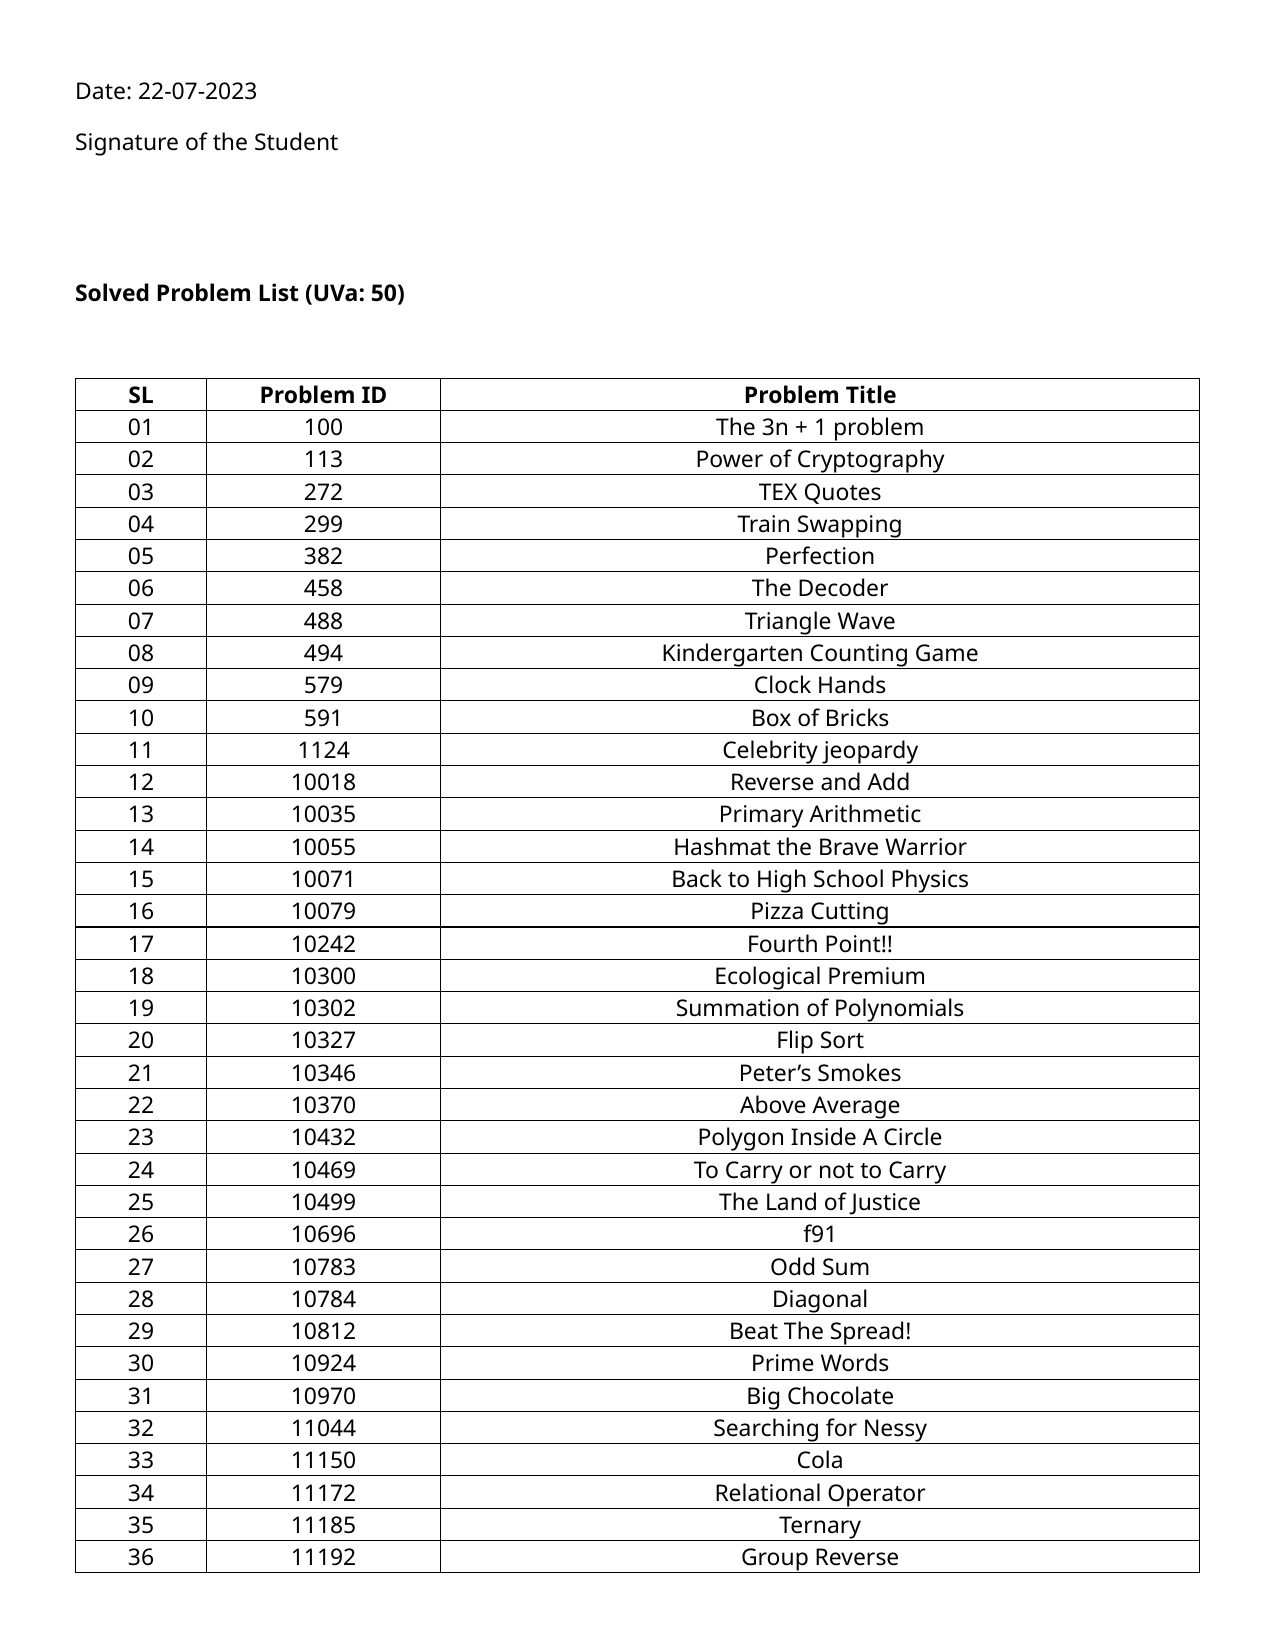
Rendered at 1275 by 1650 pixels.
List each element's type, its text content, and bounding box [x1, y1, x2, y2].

table_cell 10346 [207, 1057, 440, 1088]
table_cell 06 [76, 572, 206, 603]
table_cell 10018 [207, 766, 440, 797]
table_cell 494 [207, 637, 440, 668]
table_cell 458 [207, 572, 440, 603]
table_cell 29 [76, 1315, 206, 1346]
table_cell 24 [76, 1154, 206, 1185]
table_cell 01 [76, 411, 206, 442]
table_cell Beat The Spread! [441, 1315, 1199, 1346]
table_header Problem Title [441, 379, 1199, 410]
table_cell Pizza Cutting [441, 895, 1199, 926]
table_cell 10783 [207, 1250, 440, 1282]
table_cell 11192 [207, 1541, 440, 1572]
table_cell Flip Sort [441, 1024, 1199, 1056]
table_cell Back to High School Physics [441, 863, 1199, 894]
table_cell 11172 [207, 1476, 440, 1508]
table_cell 579 [207, 669, 440, 700]
table_cell 02 [76, 443, 206, 474]
table_cell 10242 [207, 928, 440, 959]
table_header Problem ID [207, 379, 440, 410]
table_cell Searching for Nessy [441, 1412, 1199, 1443]
table_cell 19 [76, 992, 206, 1023]
table_cell 18 [76, 960, 206, 991]
table_cell Fourth Point!! [441, 928, 1199, 959]
table_cell 04 [76, 508, 206, 539]
table_cell Big Chocolate [441, 1380, 1199, 1411]
table_cell 15 [76, 863, 206, 894]
table_cell The Land of Justice [441, 1186, 1199, 1217]
table_cell 10784 [207, 1283, 440, 1314]
table_cell 10055 [207, 831, 440, 862]
table_cell 14 [76, 831, 206, 862]
table_cell Odd Sum [441, 1250, 1199, 1282]
table_cell 28 [76, 1283, 206, 1314]
table_cell Celebrity jeopardy [441, 734, 1199, 765]
table_cell 36 [76, 1541, 206, 1572]
table_cell 10071 [207, 863, 440, 894]
table_cell Cola [441, 1444, 1199, 1475]
table_cell 10499 [207, 1186, 440, 1217]
table_cell Peter’s Smokes [441, 1057, 1199, 1088]
table_cell 299 [207, 508, 440, 539]
table_cell 31 [76, 1380, 206, 1411]
table_cell Primary Arithmetic [441, 798, 1199, 829]
table_cell Group Reverse [441, 1541, 1199, 1572]
table_cell Prime Words [441, 1347, 1199, 1378]
table_cell To Carry or not to Carry [441, 1154, 1199, 1185]
table_cell Polygon Inside A Circle [441, 1121, 1199, 1152]
table_cell 10696 [207, 1218, 440, 1249]
table_cell 07 [76, 605, 206, 636]
table_cell 1124 [207, 734, 440, 765]
table_cell 10300 [207, 960, 440, 991]
table_cell 34 [76, 1476, 206, 1508]
table_cell Ternary [441, 1509, 1199, 1540]
table_cell 10035 [207, 798, 440, 829]
table_cell 591 [207, 701, 440, 733]
table_cell Box of Bricks [441, 701, 1199, 733]
table_cell Clock Hands [441, 669, 1199, 700]
table_cell 16 [76, 895, 206, 926]
table_cell The 3n + 1 problem [441, 411, 1199, 442]
table_cell 03 [76, 475, 206, 507]
table_cell 11150 [207, 1444, 440, 1475]
table_cell 12 [76, 766, 206, 797]
table_cell 26 [76, 1218, 206, 1249]
table_cell The Decoder [441, 572, 1199, 603]
table_cell Kindergarten Counting Game [441, 637, 1199, 668]
table_cell 30 [76, 1347, 206, 1378]
table_cell 32 [76, 1412, 206, 1443]
table_cell 13 [76, 798, 206, 829]
table_cell Reverse and Add [441, 766, 1199, 797]
text Date: 22-07-2023 [75, 75, 1200, 106]
table_cell 09 [76, 669, 206, 700]
table_cell 10924 [207, 1347, 440, 1378]
table_cell Relational Operator [441, 1476, 1199, 1508]
table_cell 488 [207, 605, 440, 636]
table_cell 10 [76, 701, 206, 733]
table_cell 22 [76, 1089, 206, 1120]
text Solved Problem List (UVa: 50) [75, 277, 1200, 308]
table_cell 382 [207, 540, 440, 571]
table_cell Hashmat the Brave Warrior [441, 831, 1199, 862]
table_cell 23 [76, 1121, 206, 1152]
table_cell Perfection [441, 540, 1199, 571]
table_cell 10327 [207, 1024, 440, 1056]
table_cell TEX Quotes [441, 475, 1199, 507]
table_cell 08 [76, 637, 206, 668]
table_cell 35 [76, 1509, 206, 1540]
table_cell 21 [76, 1057, 206, 1088]
table_cell 33 [76, 1444, 206, 1475]
table_cell 27 [76, 1250, 206, 1282]
table_header SL [76, 379, 206, 410]
table_cell 10302 [207, 992, 440, 1023]
table_cell Diagonal [441, 1283, 1199, 1314]
table_cell 11044 [207, 1412, 440, 1443]
table_cell 25 [76, 1186, 206, 1217]
table_cell 113 [207, 443, 440, 474]
table_cell f91 [441, 1218, 1199, 1249]
table_cell Power of Cryptography [441, 443, 1199, 474]
text Signature of the Student [75, 125, 1200, 157]
table_cell Triangle Wave [441, 605, 1199, 636]
table_cell Summation of Polynomials [441, 992, 1199, 1023]
table_cell 11 [76, 734, 206, 765]
table_cell 10370 [207, 1089, 440, 1120]
table_cell 10469 [207, 1154, 440, 1185]
table_cell 17 [76, 928, 206, 959]
table_cell 10970 [207, 1380, 440, 1411]
table_cell Ecological Premium [441, 960, 1199, 991]
table_cell 10812 [207, 1315, 440, 1346]
table_cell Above Average [441, 1089, 1199, 1120]
table_cell 272 [207, 475, 440, 507]
table_cell 100 [207, 411, 440, 442]
table_cell 11185 [207, 1509, 440, 1540]
table_cell 05 [76, 540, 206, 571]
table_cell 20 [76, 1024, 206, 1056]
table_cell Train Swapping [441, 508, 1199, 539]
table_cell 10079 [207, 895, 440, 926]
table_cell 10432 [207, 1121, 440, 1152]
